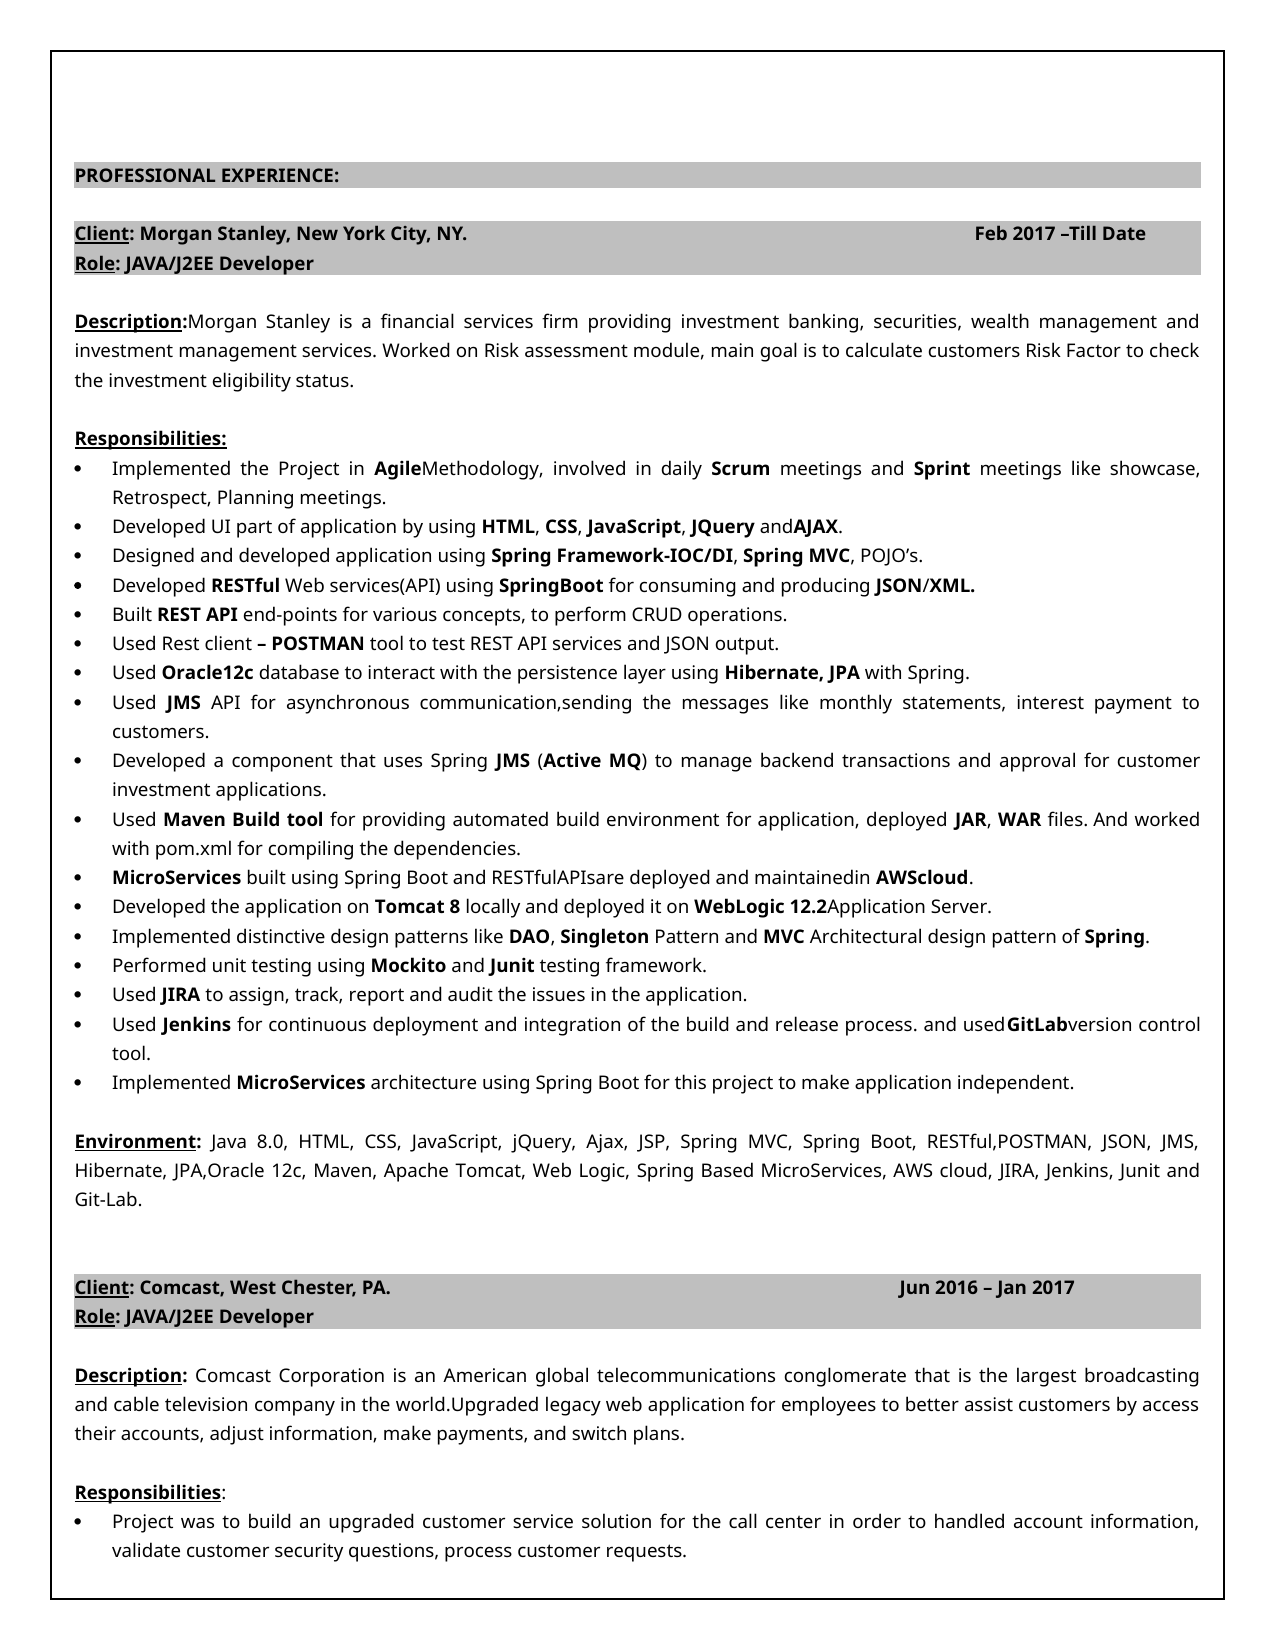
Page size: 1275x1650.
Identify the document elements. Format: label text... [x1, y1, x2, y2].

list Developed a component that uses Spring JMS (Active MQ) to manage backend transactions and approval for customer investment applications. [74, 747, 1201, 802]
subtitle Client: Comcast, West Chester, PA. Jun 2016 – Jan 2017 [74, 1274, 1201, 1300]
text Responsibilities: [74, 426, 1201, 451]
text Description: Comcast Corporation is an American global telecommunications conglomerate that is the largest broadcasting and cable television company in the world.Upgraded legacy web application for employees to better assist customers by access their accounts, adjust information, make payments, and switch plans. [74, 1362, 1201, 1391]
list Used Rest client – POSTMAN tool to test REST API services and JSON output. [74, 630, 1201, 656]
list Used Jenkins for continuous deployment and integration of the build and release process. and usedGitLabversion control tool. [74, 1011, 1201, 1066]
subtitle Role: JAVA/J2EE Developer [74, 250, 1201, 275]
text Environment: Java 8.0, HTML, CSS, JavaScript, jQuery, Ajax, JSP, Spring MVC, Spring Boot, RESTful,POSTMAN, JSON, JMS, Hibernate, JPA,Oracle 12c, Maven, Apache Tomcat, Web Logic, Spring Based MicroServices, AWS cloud, JIRA, Jenkins, Junit and Git-Lab. [74, 1128, 1201, 1212]
list Designed and developed application using Spring Framework-IOC/DI, Spring MVC, POJO’s. [74, 543, 1201, 568]
list Used JMS API for asynchronous communication,sending the messages like monthly statements, interest payment to customers. [74, 689, 1201, 744]
text Description:Morgan Stanley is a financial services firm providing investment banking, securities, wealth management and investment management services. Worked on Risk assessment module, main goal is to calculate customers Risk Factor to check the investment eligibility status. [74, 308, 1201, 392]
list Used Maven Build tool for providing automated build environment for application, deployed JAR, WAR files. And worked with pom.xml for compiling the dependencies. [74, 806, 1201, 861]
list Developed UI part of application by using HTML, CSS, JavaScript, JQuery andAJAX. [74, 513, 1201, 539]
list Developed the application on Tomcat 8 locally and deployed it on WebLogic 12.2Application Server. [74, 894, 1201, 919]
subtitle Role: JAVA/J2EE Developer [74, 1304, 1201, 1329]
list Implemented MicroServices architecture using Spring Boot for this project to make application independent. [74, 1069, 1201, 1095]
list Used Oracle12c database to interact with the persistence layer using Hibernate, JPA with Spring. [74, 660, 1201, 685]
list Used JIRA to assign, track, report and audit the issues in the application. [74, 982, 1201, 1007]
list Built REST API end-points for various concepts, to perform CRUD operations. [74, 601, 1201, 627]
subtitle Client: Morgan Stanley, New York City, NY. Feb 2017 –Till Date [74, 221, 1201, 246]
list Performed unit testing using Mockito and Junit testing framework. [74, 952, 1201, 978]
text Responsibilities: [74, 1479, 1201, 1505]
list Developed RESTful Web services(API) using SpringBoot for consuming and producing JSON/XML. [74, 572, 1201, 597]
text Description: Comcast Corporation is an American global telecommunications conglomerate that is the largest broadcasting and cable television company in the world.Upgraded legacy web application for employees to better assist customers by access their accounts, adjust information, make payments, and switch plans. [74, 1417, 1201, 1446]
list MicroServices built using Spring Boot and RESTfulAPIsare deployed and maintainedin AWScloud. [74, 864, 1201, 890]
list Implemented the Project in AgileMethodology, involved in daily Scrum meetings and Sprint meetings like showcase, Retrospect, Planning meetings. [74, 455, 1201, 509]
list Implemented distinctive design patterns like DAO, Singleton Pattern and MVC Architectural design pattern of Spring. [74, 923, 1201, 949]
text PROFESSIONAL EXPERIENCE: [74, 162, 1201, 188]
list Project was to build an upgraded customer service solution for the call center in order to handled account information, validate customer security questions, process customer requests. [74, 1508, 1201, 1563]
